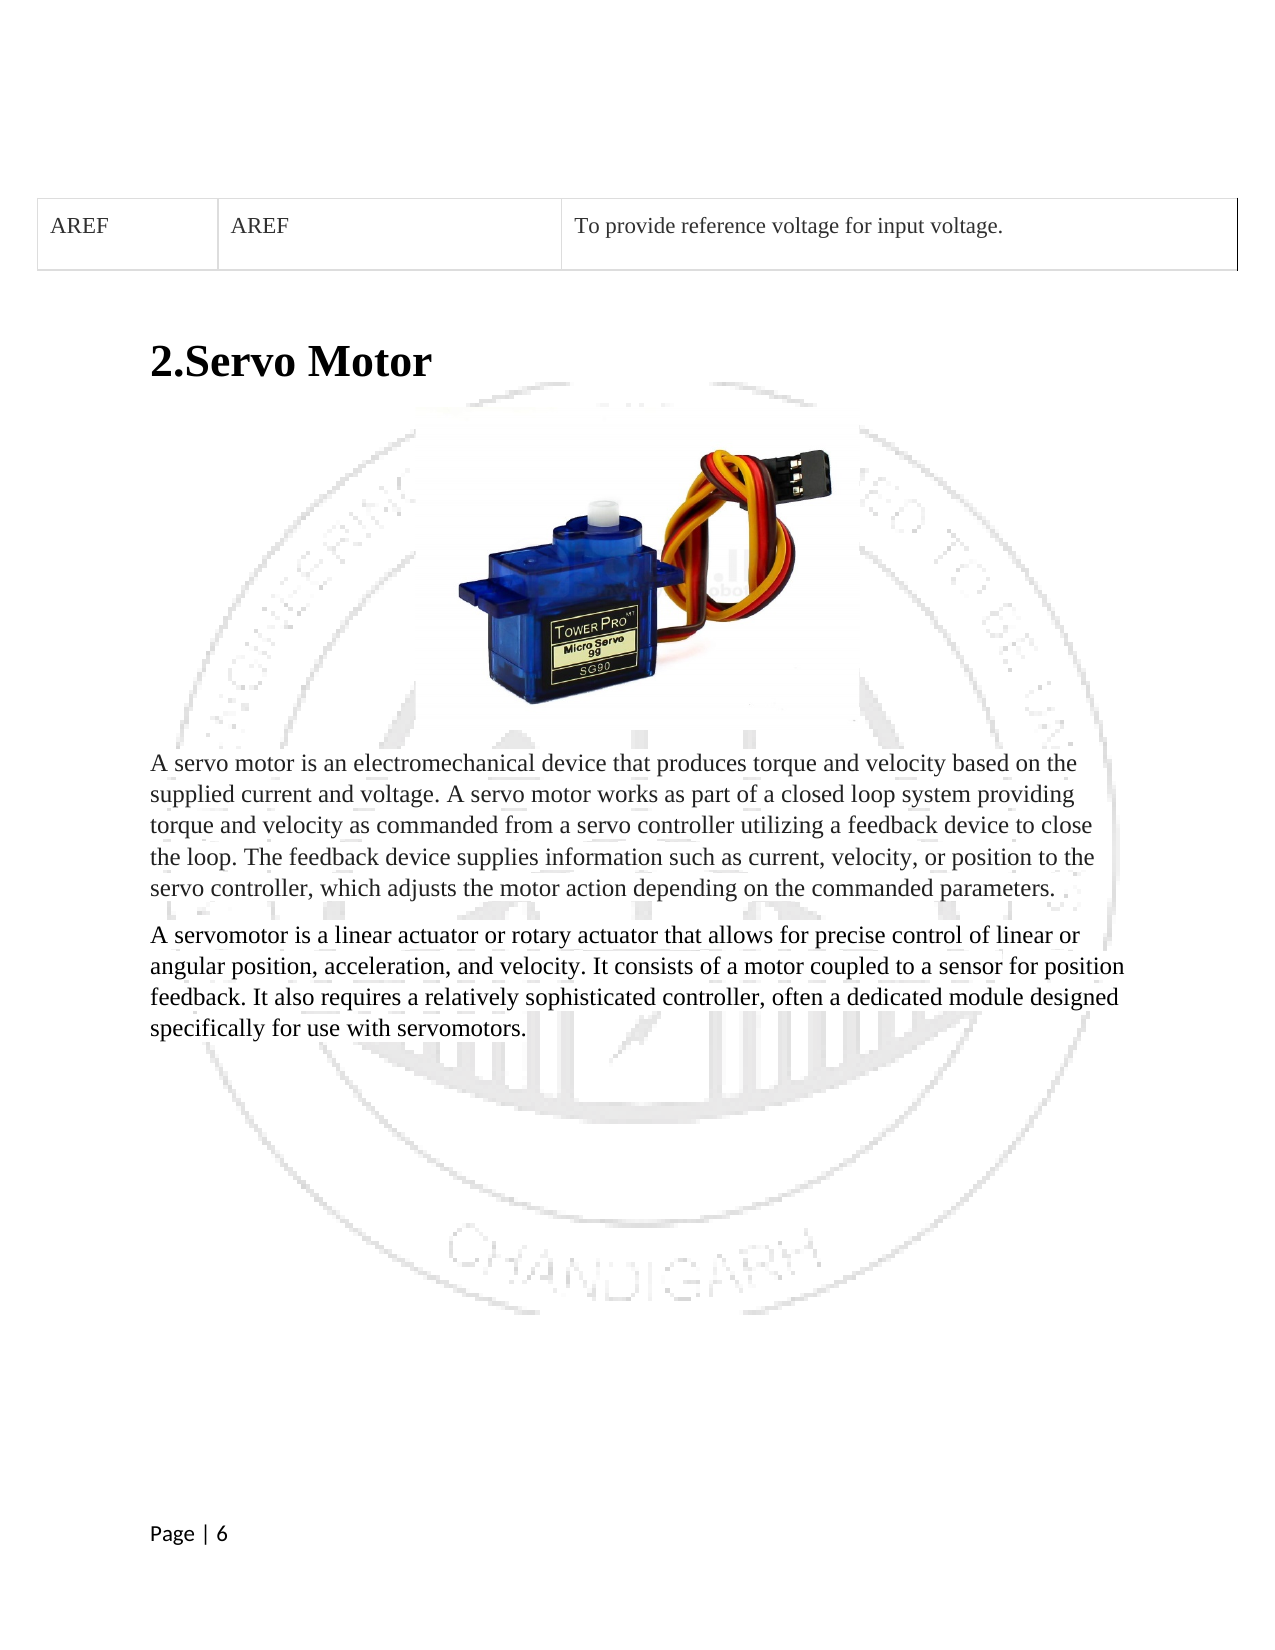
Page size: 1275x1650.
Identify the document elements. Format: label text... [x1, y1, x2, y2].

text A servomotor is a linear actuator or rotary actuator that allows for precise control of linear or angular position, acceleration, and velocity. It consists of a motor coupled to a sensor for position feedback. It also requires a relatively sophisticated controller, often a dedicated module designed specifically for use with servomotors. [150, 920, 1125, 1042]
table_cell AREF [38, 199, 217, 269]
picture [415, 407, 860, 730]
text A servo motor is an electromechanical device that produces torque and velocity based on the supplied current and voltage. A servo motor works as part of a closed loop system providing torque and velocity as commanded from a servo controller utilizing a feedback device to close the loop. The feedback device supplies information such as current, velocity, or position to the servo controller, which adjusts the motor action depending on the commanded parameters. [150, 748, 1125, 901]
table_cell AREF [219, 199, 561, 269]
text 2.Servo Motor [150, 334, 1125, 387]
table_cell To provide reference voltage for input voltage. [562, 199, 1237, 269]
